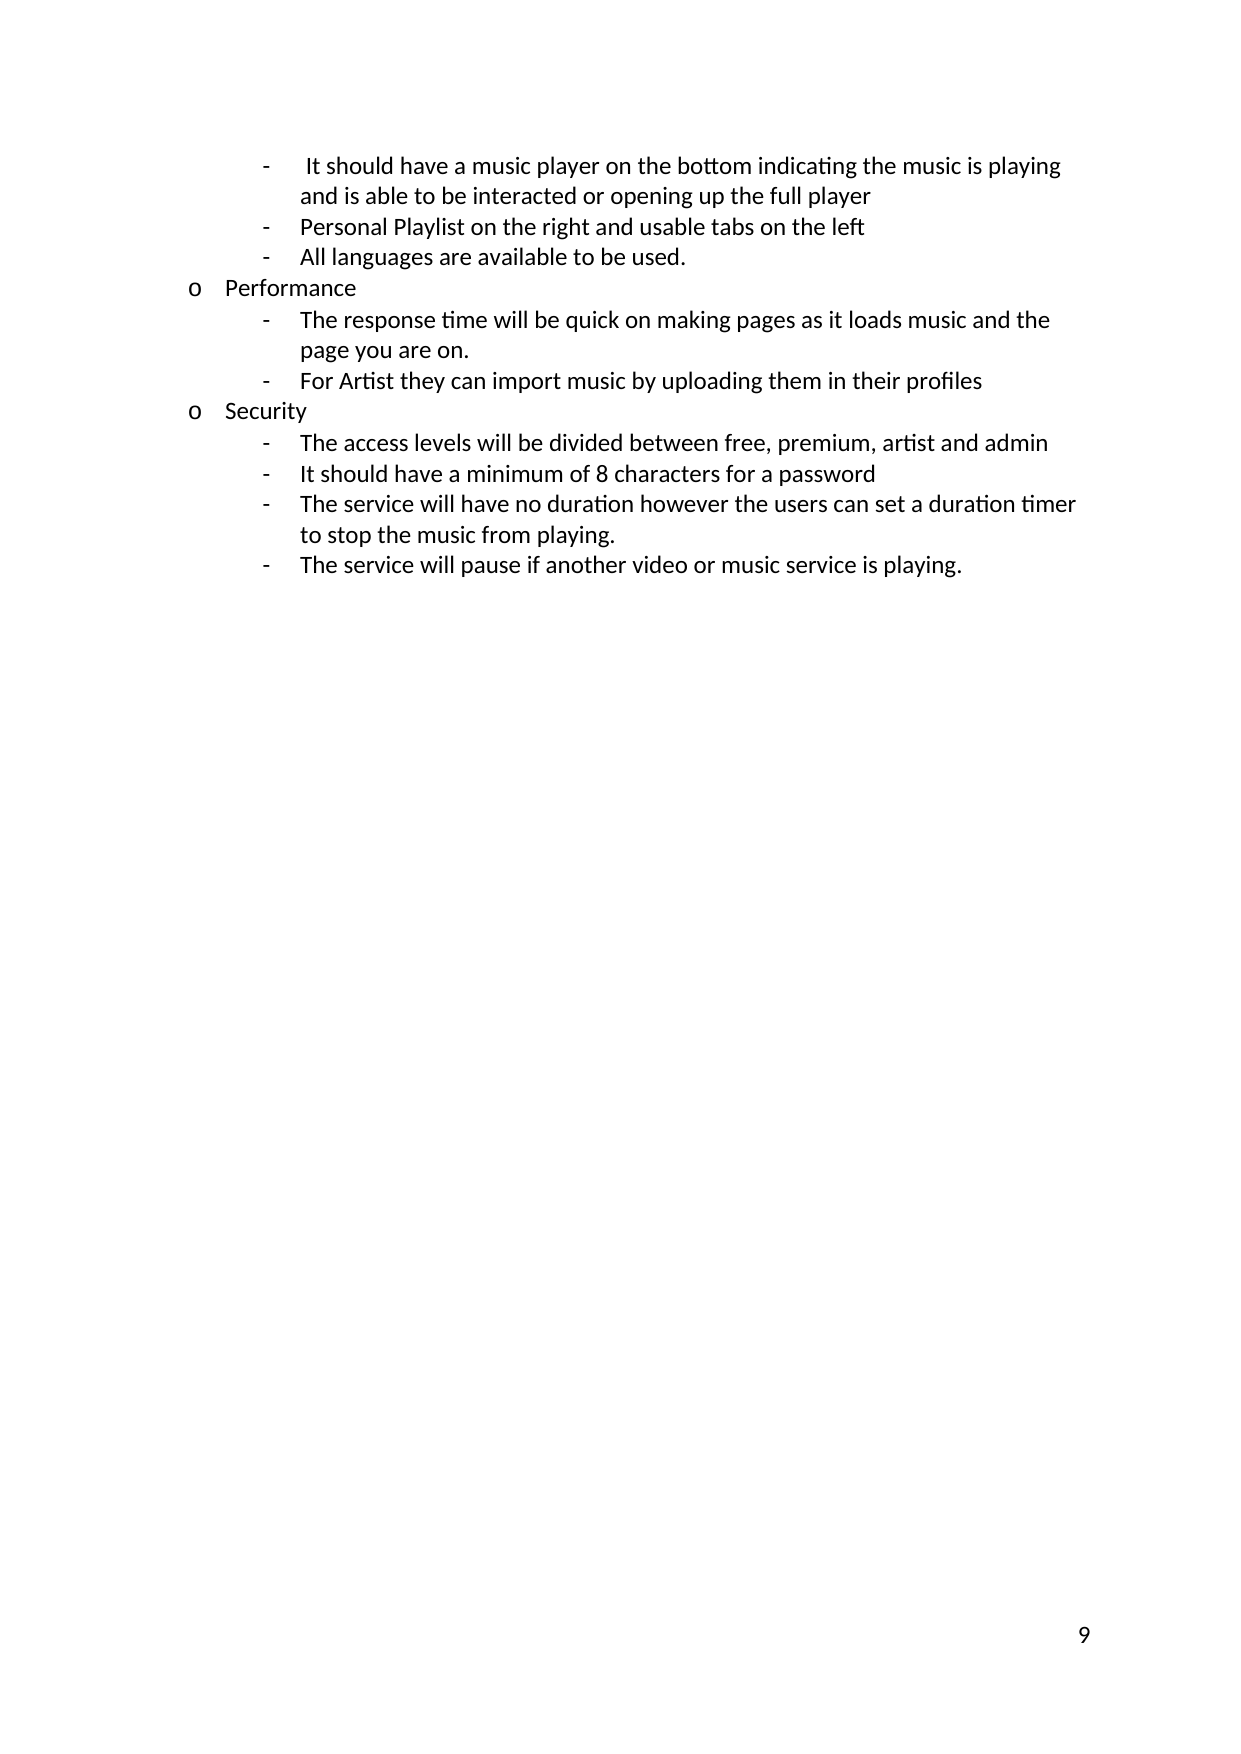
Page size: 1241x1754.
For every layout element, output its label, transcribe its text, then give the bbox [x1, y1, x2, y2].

list The response time will be quick on making pages as it loads music and the page you are on. [262, 304, 1090, 365]
list Personal Playlist on the right and usable tabs on the left [262, 211, 1090, 242]
list The service will pause if another video or music service is playing. [262, 549, 1090, 580]
list For Artist they can import music by uploading them in their profiles [262, 365, 1090, 395]
list The access levels will be divided between free, premium, artist and admin [262, 427, 1090, 458]
list It should have a music player on the bottom indicating the music is playing and is able to be interacted or opening up the full player [262, 150, 1090, 211]
list The service will have no duration however the users can set a duration timer to stop the music from playing. [262, 488, 1090, 549]
list All languages are available to be used. [262, 242, 1090, 272]
list Performance [187, 272, 1090, 304]
list It should have a minimum of 8 characters for a password [262, 458, 1090, 488]
list Security [187, 395, 1090, 427]
